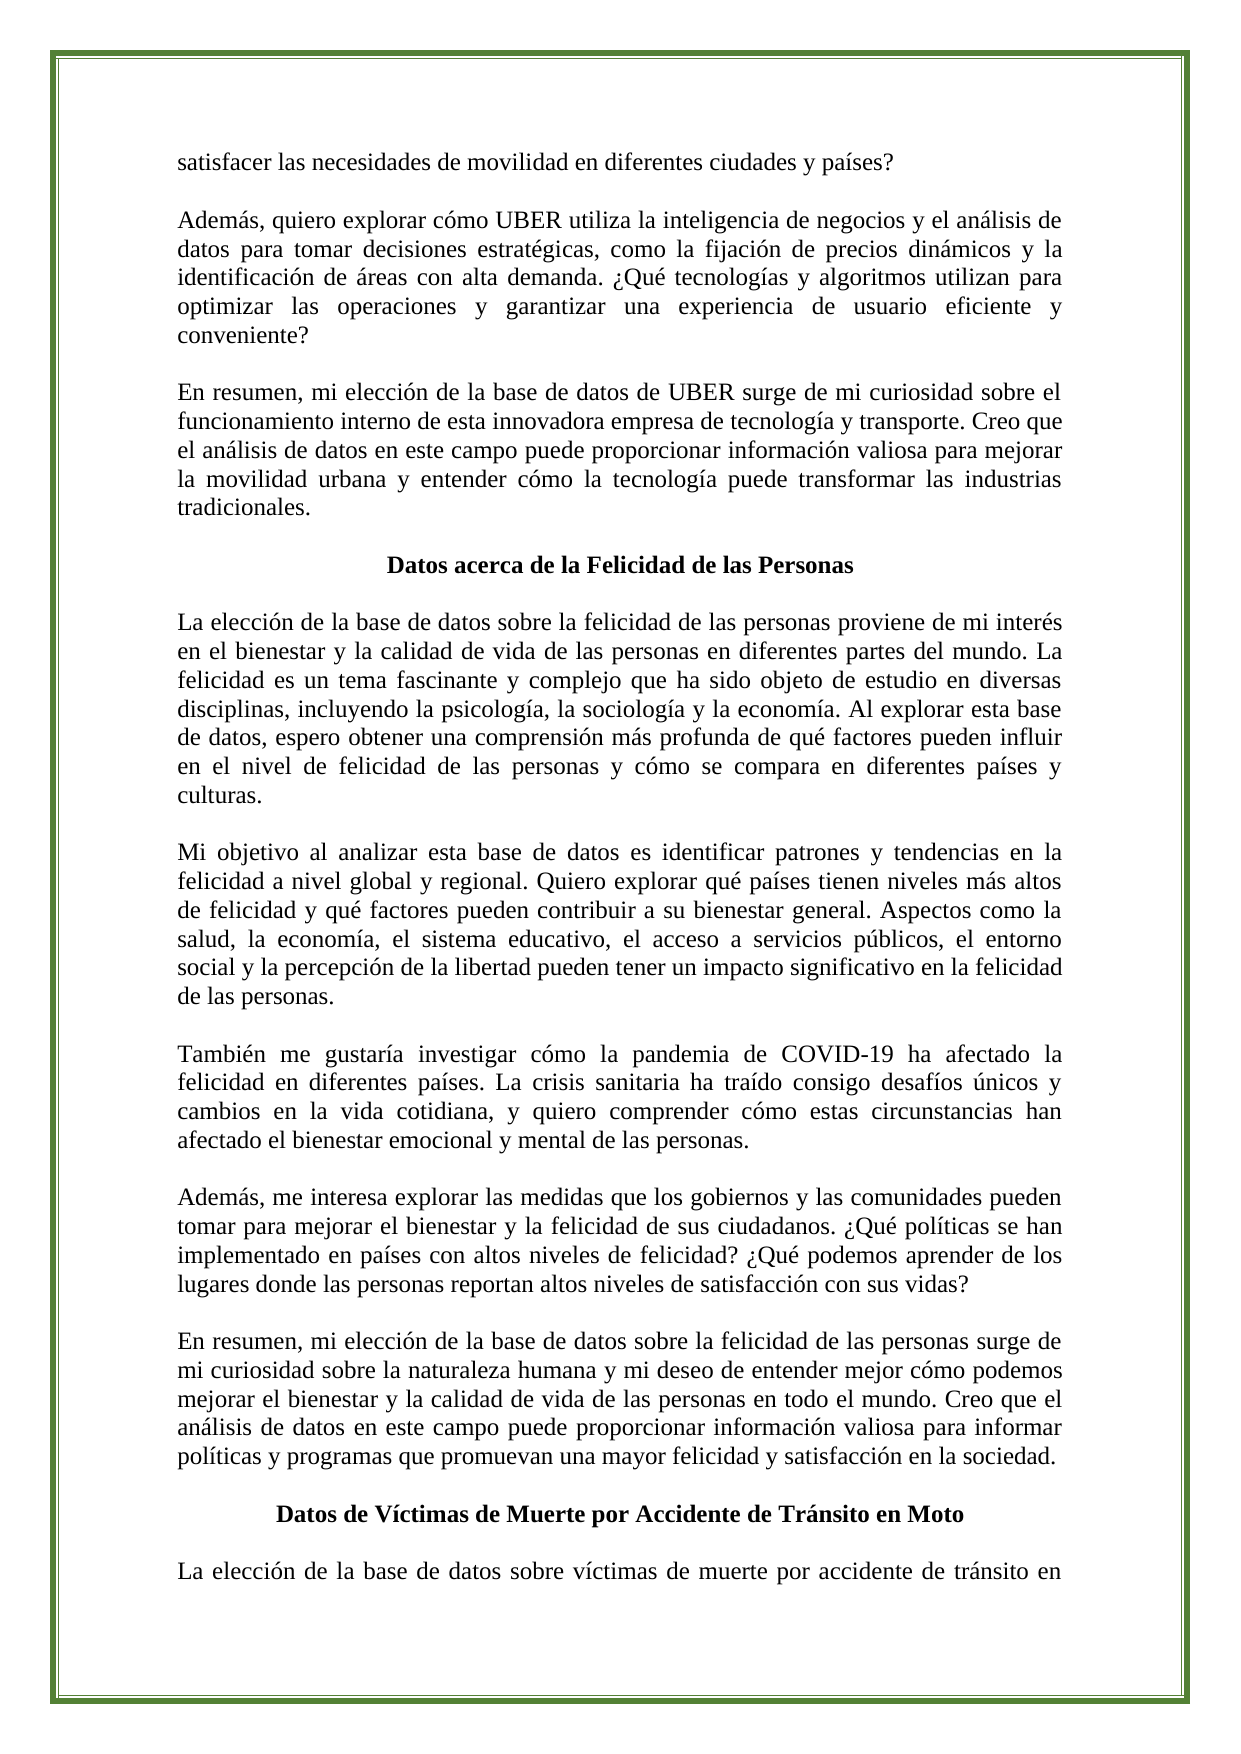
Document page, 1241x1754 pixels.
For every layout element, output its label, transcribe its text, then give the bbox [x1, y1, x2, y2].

text Además, quiero explorar cómo UBER utiliza la inteligencia de negocios y el análisis de datos para tomar decisiones estratégicas, como la fijación de precios dinámicos y la identificación de áreas con alta demanda. ¿Qué tecnologías y algoritmos utilizan para optimizar las operaciones y garantizar una experiencia de usuario eficiente y conveniente? [177, 205, 1063, 349]
text En resumen, mi elección de la base de datos sobre la felicidad de las personas surge de mi curiosidad sobre la naturaleza humana y mi deseo de entender mejor cómo podemos mejorar el bienestar y la calidad de vida de las personas en todo el mundo. Creo que el análisis de datos en este campo puede proporcionar información valiosa para informar políticas y programas que promuevan una mayor felicidad y satisfacción en la sociedad. [177, 1326, 1063, 1470]
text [177, 147, 1063, 176]
text También me gustaría investigar cómo la pandemia de COVID-19 ha afectado la felicidad en diferentes países. La crisis sanitaria ha traído consigo desafíos únicos y cambios en la vida cotidiana, y quiero comprender cómo estas circunstancias han afectado el bienestar emocional y mental de las personas. [177, 1039, 1063, 1154]
text Mi objetivo al analizar esta base de datos es identificar patrones y tendencias en la felicidad a nivel global y regional. Quiero explorar qué países tienen niveles más altos de felicidad y qué factores pueden contribuir a su bienestar general. Aspectos como la salud, la economía, el sistema educativo, el acceso a servicios públicos, el entorno social y la percepción de la libertad pueden tener un impacto significativo en la felicidad de las personas. [177, 837, 1063, 1010]
text Datos acerca de la Felicidad de las Personas [177, 550, 1063, 579]
text La elección de la base de datos sobre la felicidad de las personas proviene de mi interés en el bienestar y la calidad de vida de las personas en diferentes partes del mundo. La felicidad es un tema fascinante y complejo que ha sido objeto de estudio en diversas disciplinas, incluyendo la psicología, la sociología y la economía. Al explorar esta base de datos, espero obtener una comprensión más profunda de qué factores pueden influir en el nivel de felicidad de las personas y cómo se compara en diferentes países y culturas. [177, 607, 1063, 809]
text Además, me interesa explorar las medidas que los gobiernos y las comunidades pueden tomar para mejorar el bienestar y la felicidad de sus ciudadanos. ¿Qué políticas se han implementado en países con altos niveles de felicidad? ¿Qué podemos aprender de los lugares donde las personas reportan altos niveles de satisfacción con sus vidas? [177, 1182, 1063, 1297]
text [177, 1556, 1063, 1585]
text Datos de Víctimas de Muerte por Accidente de Tránsito en Moto [177, 1499, 1063, 1527]
text En resumen, mi elección de la base de datos de UBER surge de mi curiosidad sobre el funcionamiento interno de esta innovadora empresa de tecnología y transporte. Creo que el análisis de datos en este campo puede proporcionar información valiosa para mejorar la movilidad urbana y entender cómo la tecnología puede transformar las industrias tradicionales. [177, 377, 1063, 521]
